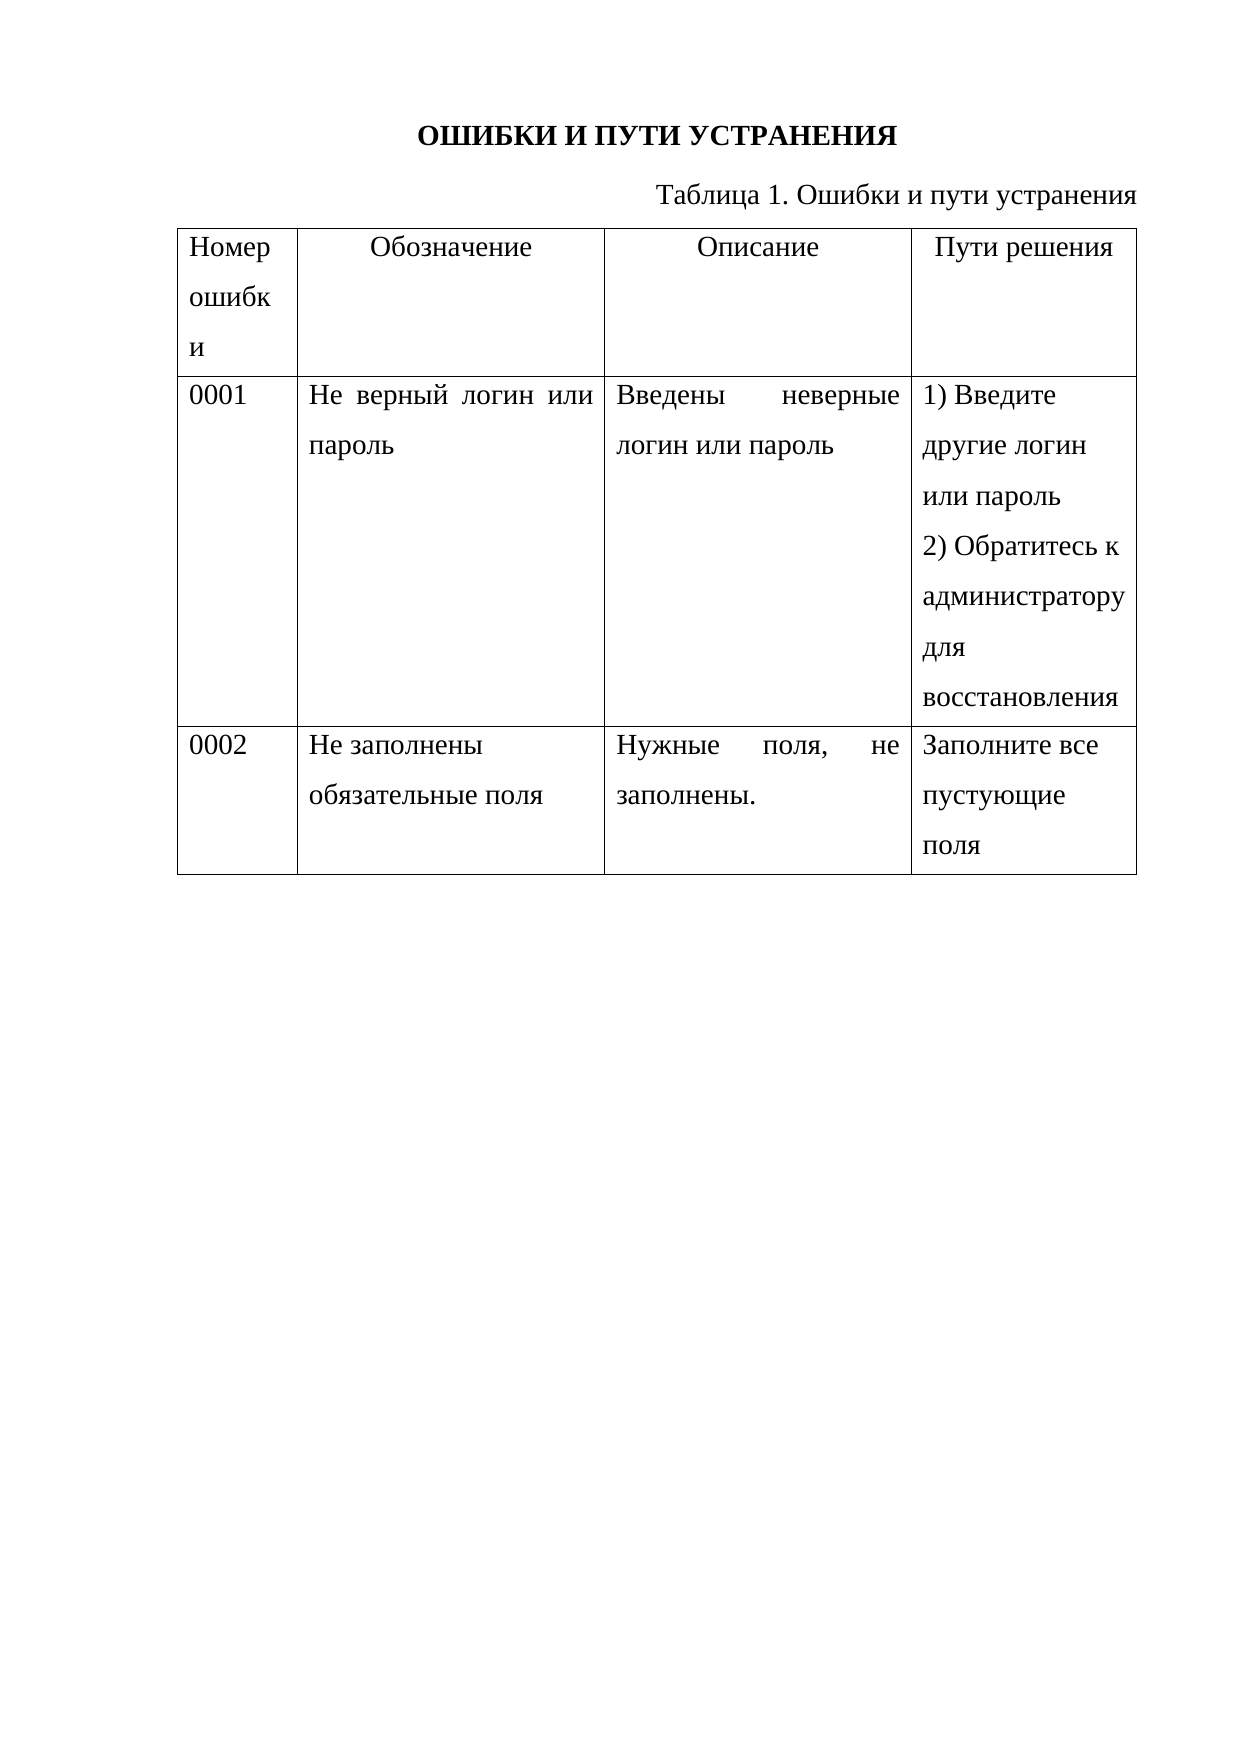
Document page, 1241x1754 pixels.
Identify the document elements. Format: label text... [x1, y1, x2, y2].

table_header Пути решения [912, 229, 1136, 376]
list Таблица 1. Ошибки и пути устранения [177, 177, 1137, 211]
table_header Номер ошибки [178, 229, 297, 376]
table_cell Заполните все пустующие поля [912, 727, 1136, 874]
table_cell Нужные поля, не заполнены. [605, 727, 911, 874]
table_cell 0001 [178, 377, 297, 726]
table_header Обозначение [298, 229, 604, 376]
table_cell Введены неверные логин или пароль [605, 377, 911, 726]
text ОШИБКИ И ПУТИ УСТРАНЕНИЯ [177, 118, 1137, 152]
table_cell Не заполнены обязательные поля [298, 727, 604, 874]
table_cell 0002 [178, 727, 297, 874]
table_cell Не верный логин или пароль [298, 377, 604, 726]
table_cell 1) Введите другие логин или пароль 2) Обратитесь к администратору для восстановления [912, 377, 1136, 726]
table_header Описание [605, 229, 911, 376]
